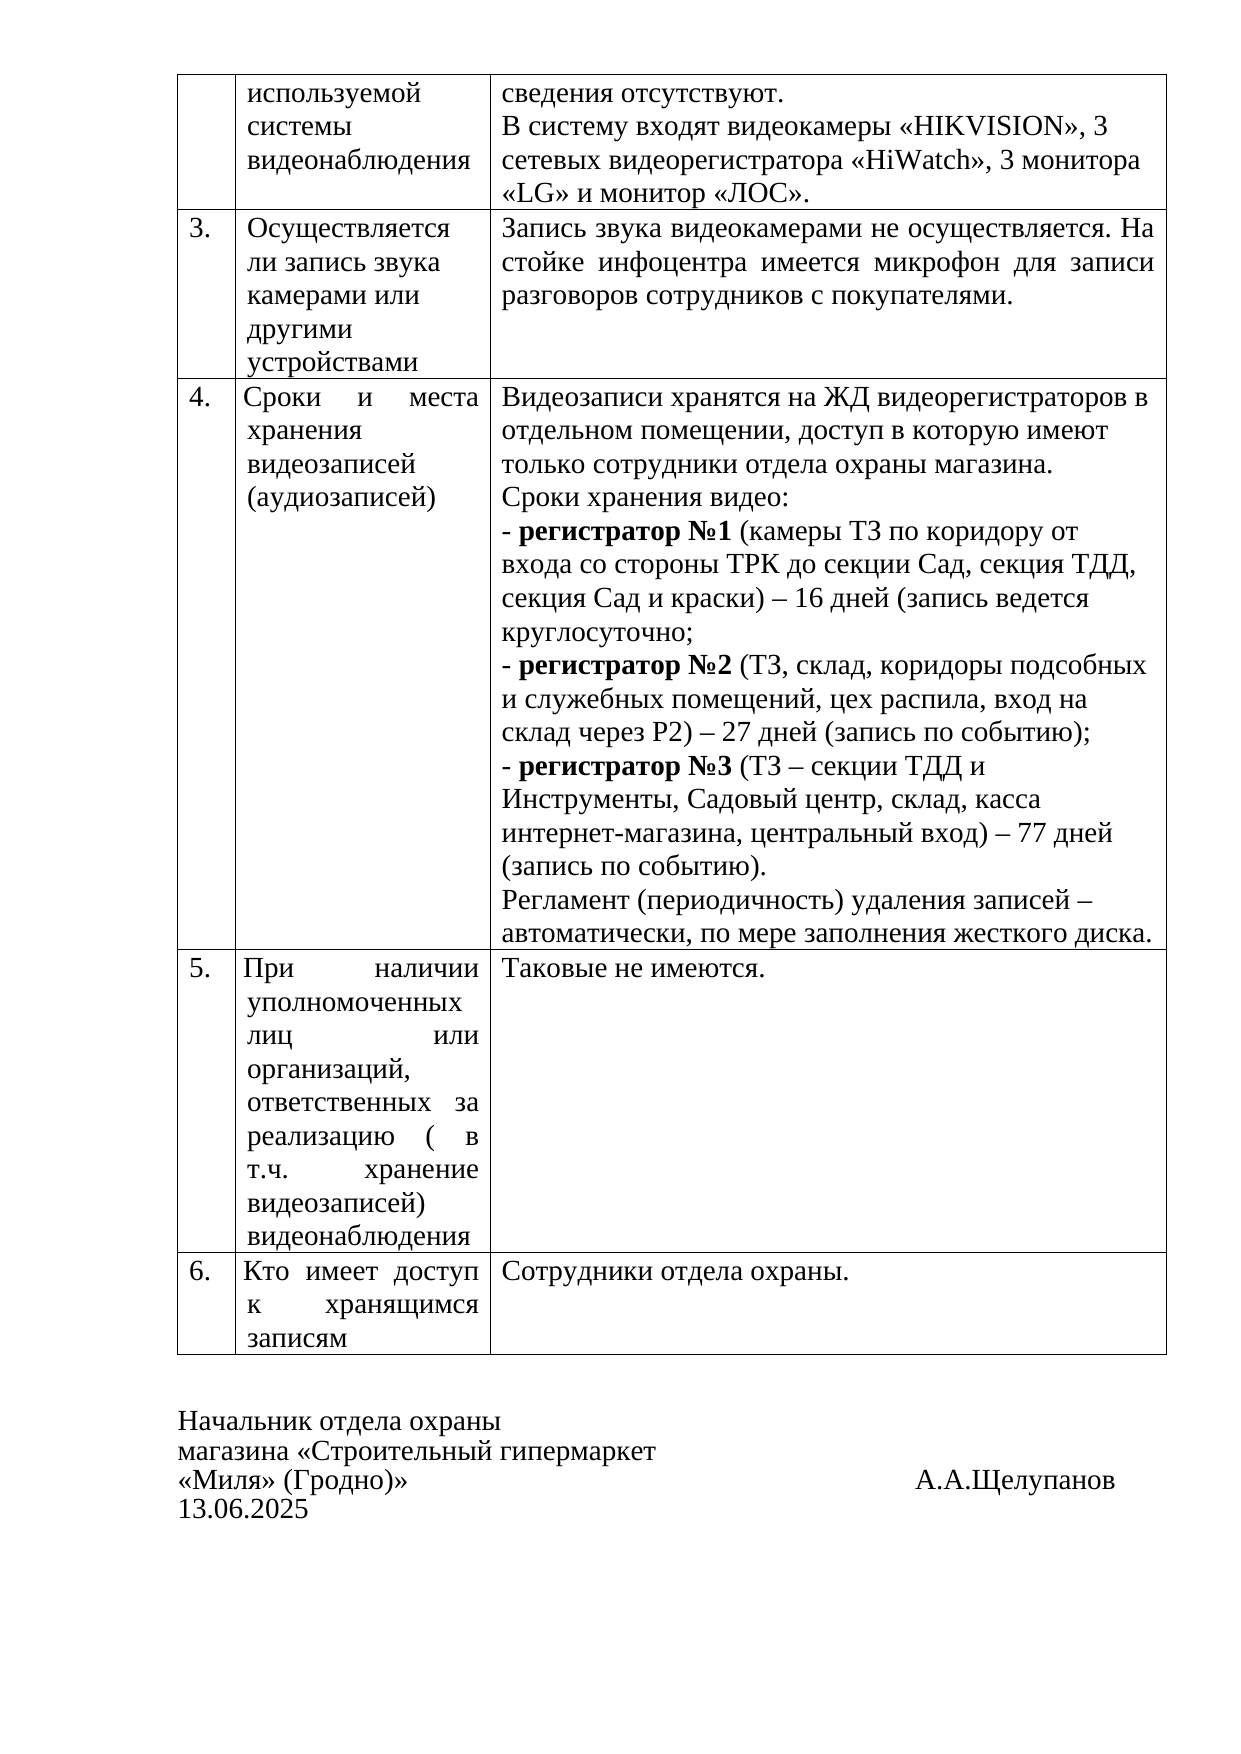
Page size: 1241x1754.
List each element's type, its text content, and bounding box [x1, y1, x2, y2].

table_cell При наличии уполномоченных лиц или организаций, ответственных за реализацию ( в т.ч. хранение видеозаписей) видеонаблюдения [236, 950, 490, 1252]
table_cell Осуществляется ли запись звука камерами или другими устройствами [236, 210, 490, 378]
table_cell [491, 75, 1166, 209]
table_cell 4. [178, 379, 235, 949]
text магазина «Строительный гипермаркет [177, 1437, 1152, 1466]
table_cell 3. [178, 210, 235, 378]
text 13.06.2025 [177, 1495, 1152, 1524]
table_cell 5. [178, 950, 235, 1252]
table_cell Сроки и места хранения видеозаписей (аудиозаписей) [236, 379, 490, 949]
table_cell Запись звука видеокамерами не осуществляется. На стойке инфоцентра имеется микрофон для записи разговоров сотрудников с покупателями. [491, 210, 1166, 378]
table_cell 6. [178, 1253, 235, 1354]
table_cell Видеозаписи хранятся на ЖД видеорегистраторов в отдельном помещении, доступ в которую имеют только сотрудники отдела охраны магазина. Сроки хранения видео: - регистратор №1 (камеры ТЗ по коридору от входа со стороны ТРК до секции Сад, секция ТДД, секция Сад и краски) – 16 дней (запись ведется круглосуточно; - регистратор №2 (ТЗ, склад, коридоры подсобных и служебных помещений, цех распила, вход на склад через Р2) – 27 дней (запись по событию); - регистратор №3 (ТЗ – секции ТДД и Инструменты, Садовый центр, склад, касса интернет-магазина, центральный вход) – 77 дней (запись по событию). Регламент (периодичность) удаления записей – автоматически, по мере заполнения жесткого диска. [491, 379, 1166, 949]
table_cell Сотрудники отдела охраны. [491, 1253, 1166, 1354]
table_cell Таковые не имеются. [491, 950, 1166, 1252]
text «Миля» (Гродно)» А.А.Щелупанов [177, 1466, 1152, 1495]
table_cell 2. [178, 75, 235, 209]
table_cell Кто имеет доступ к хранящимся записям [236, 1253, 490, 1354]
text Начальник отдела охраны [177, 1407, 1152, 1437]
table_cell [236, 75, 490, 209]
